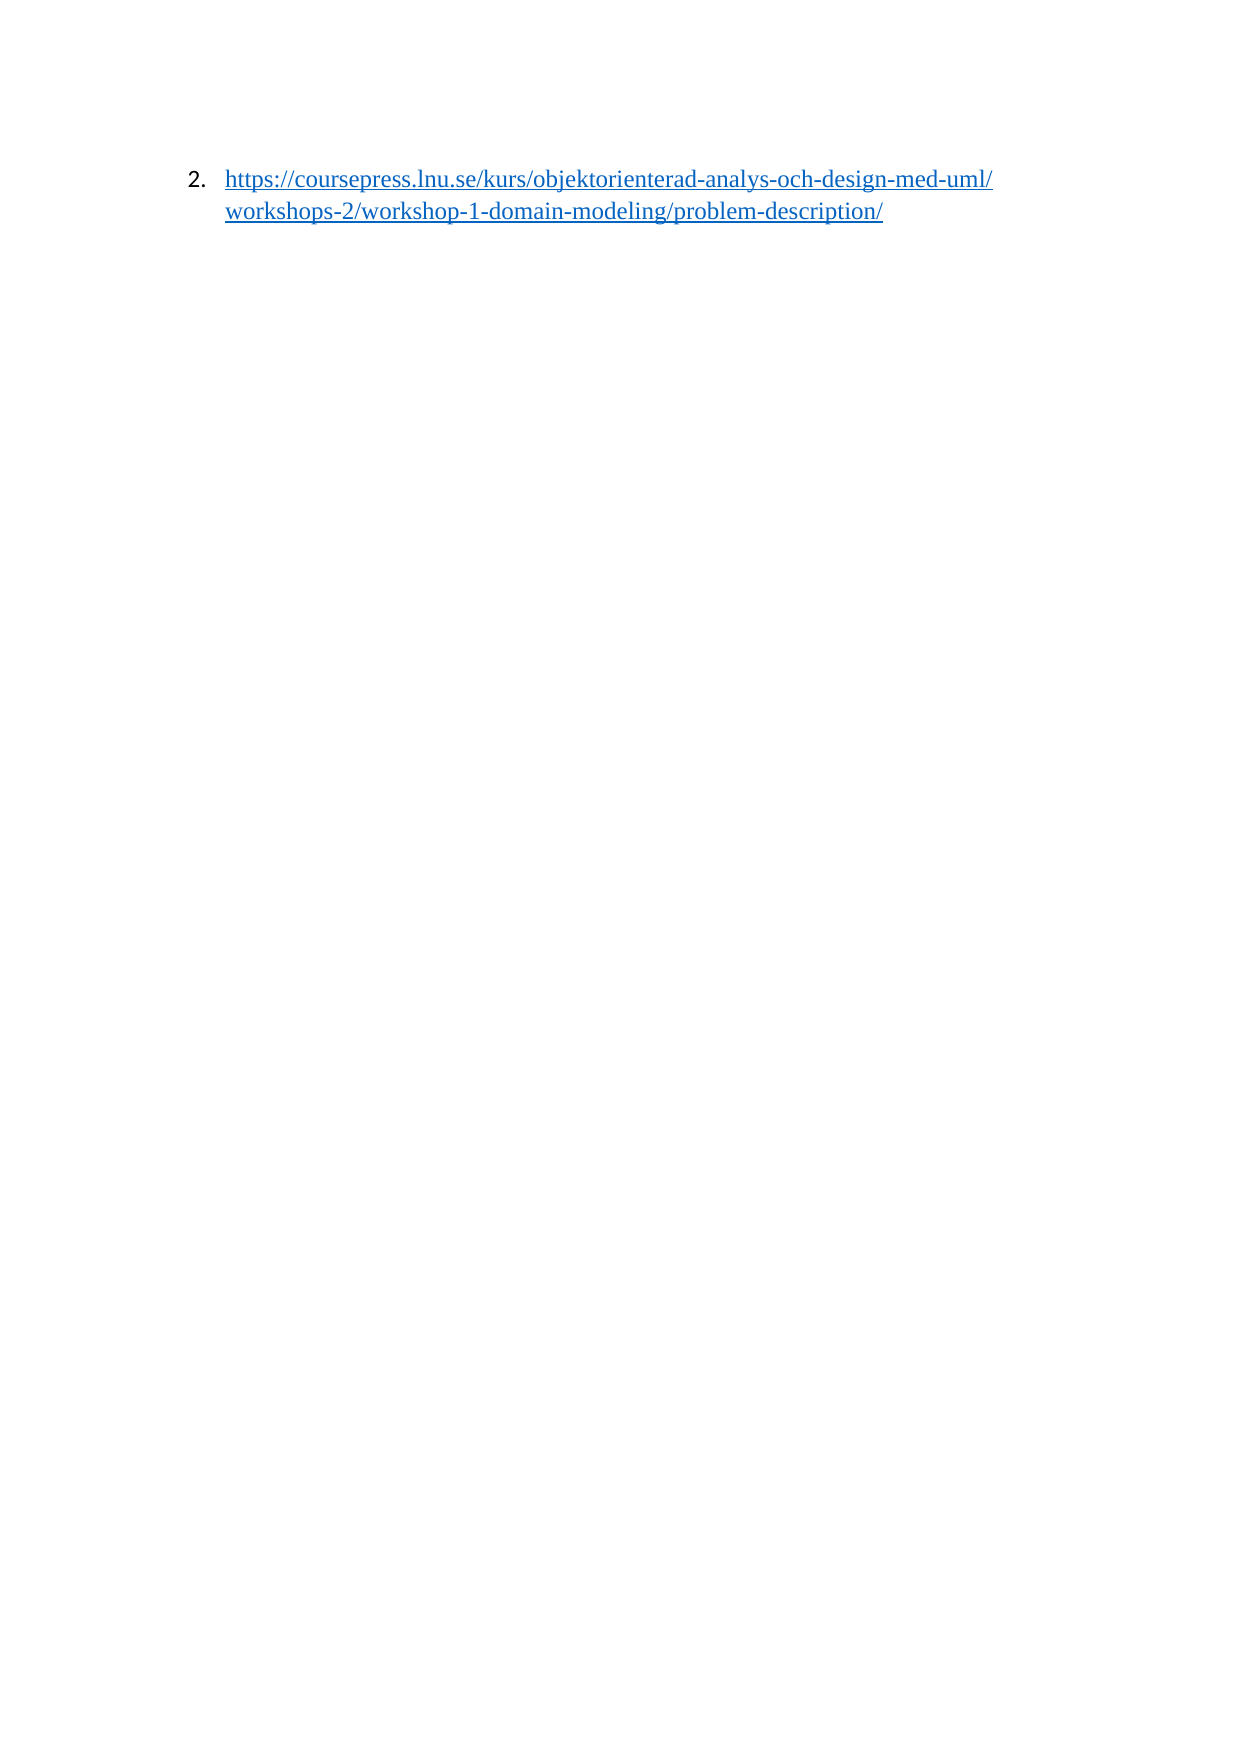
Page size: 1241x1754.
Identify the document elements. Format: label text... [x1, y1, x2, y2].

list https://coursepress.lnu.se/kurs/objektorienterad-analys-och-design-med-uml/workshops-2/workshop-1-domain-modeling/problem-description/ [187, 162, 1053, 227]
